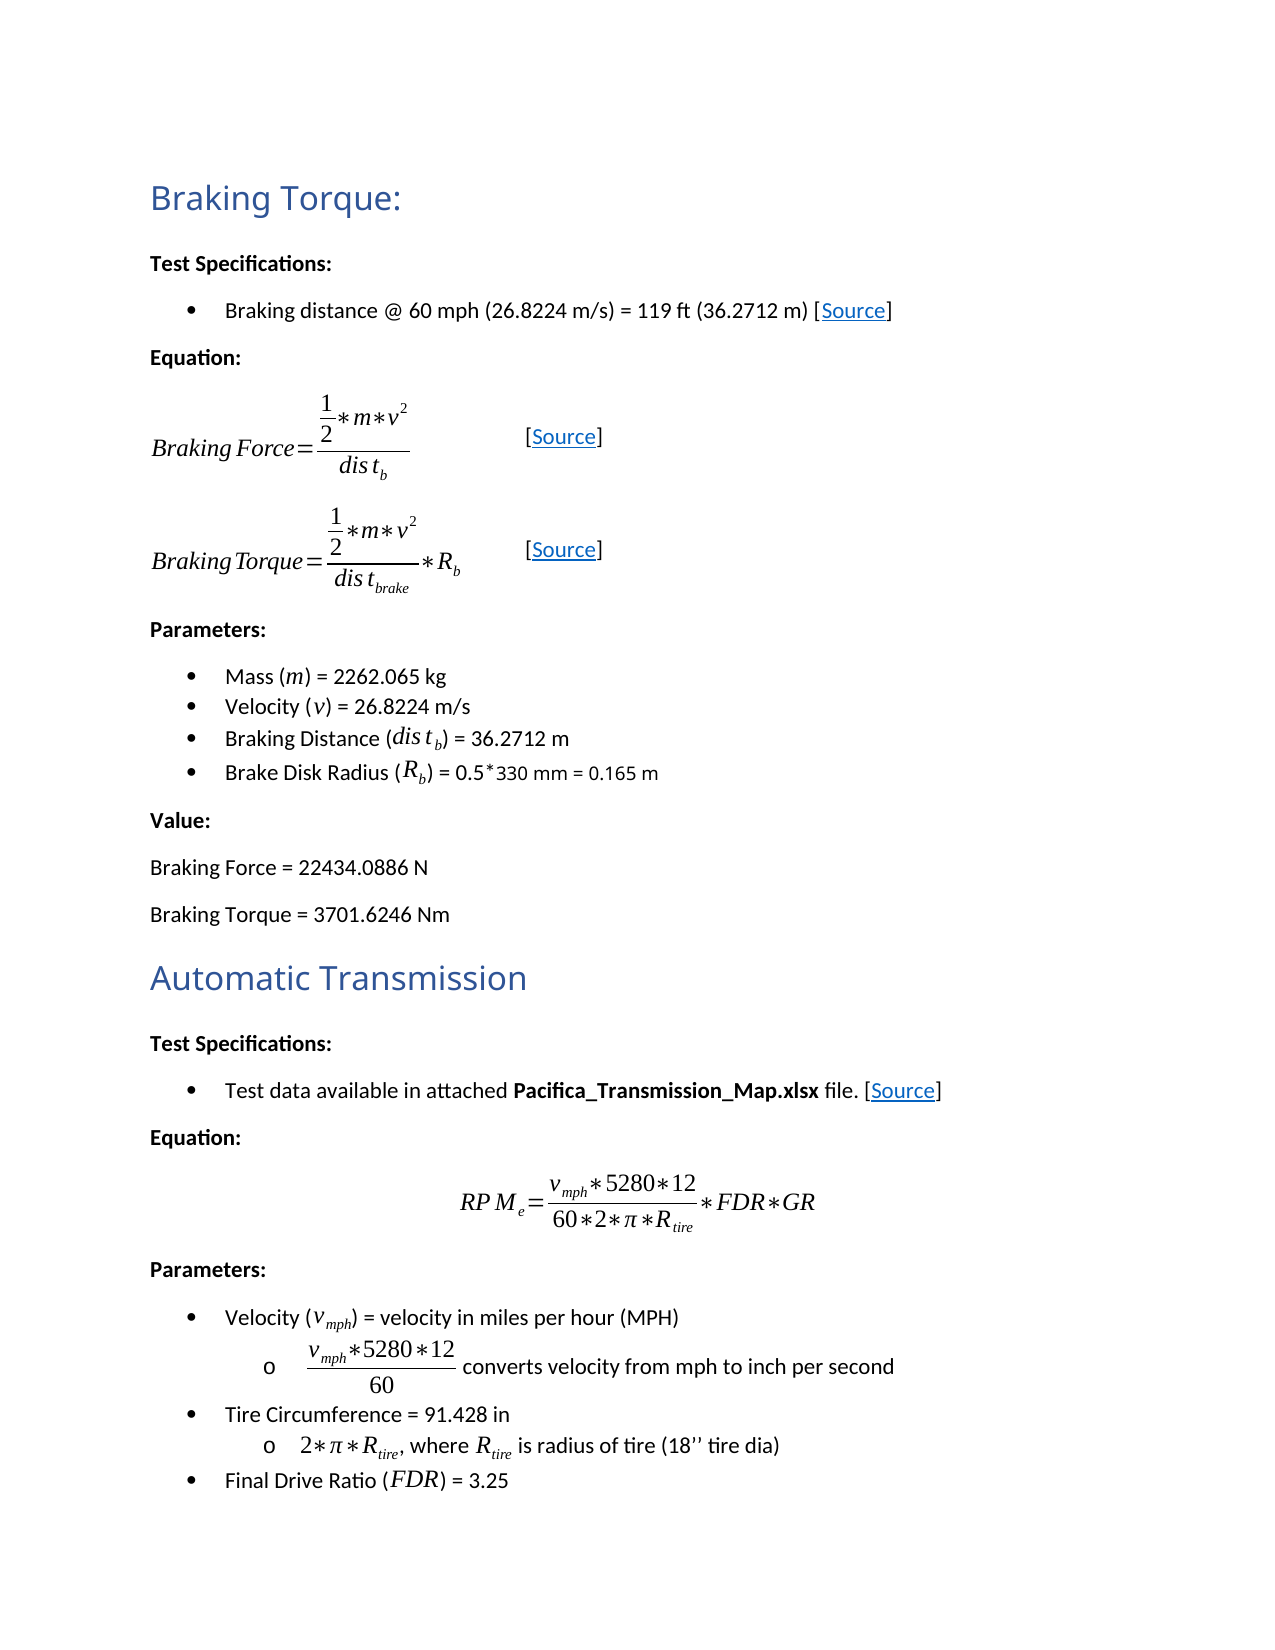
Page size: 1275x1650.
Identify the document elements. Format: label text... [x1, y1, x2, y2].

text [Source] [150, 389, 1125, 483]
list converts velocity from mph to inch per second [262, 1335, 1125, 1398]
list , where is radius of tire (18’’ tire dia) [262, 1431, 1125, 1463]
text Equation: [150, 1123, 1125, 1151]
list Mass () = 2262.065 kg [187, 662, 1125, 690]
list Braking Distance () = 36.2712 m [187, 722, 1125, 754]
text Parameters: [150, 615, 1125, 643]
list Velocity () = 26.8224 m/s [187, 692, 1125, 720]
text Parameters: [150, 1255, 1125, 1283]
text Test Specifications: [150, 249, 1125, 277]
subtitle Braking Torque: [150, 175, 1125, 220]
text Braking Torque = 3701.6246 Nm [150, 900, 1125, 928]
list Velocity () = velocity in miles per hour (MPH) [187, 1302, 1125, 1333]
text Equation: [150, 343, 1125, 371]
list Brake Disk Radius () = 0.5*330 mm = 0.165 m [187, 756, 1125, 787]
list Tire Circumference = 91.428 in [187, 1400, 1125, 1428]
list Braking distance @ 60 mph (26.8224 m/s) = 119 ft (36.2712 m) [Source] [187, 296, 1125, 324]
text Test Specifications: [150, 1029, 1125, 1057]
list Final Drive Ratio () = 3.25 [187, 1466, 1125, 1494]
text Value: [150, 806, 1125, 834]
subtitle Automatic Transmission [150, 955, 1125, 1001]
text [Source] [150, 502, 1125, 596]
list Test data available in attached Pacifica_Transmission_Map.xlsx file. [Source] [187, 1076, 1125, 1104]
text Braking Force = 22434.0886 N [150, 853, 1125, 881]
